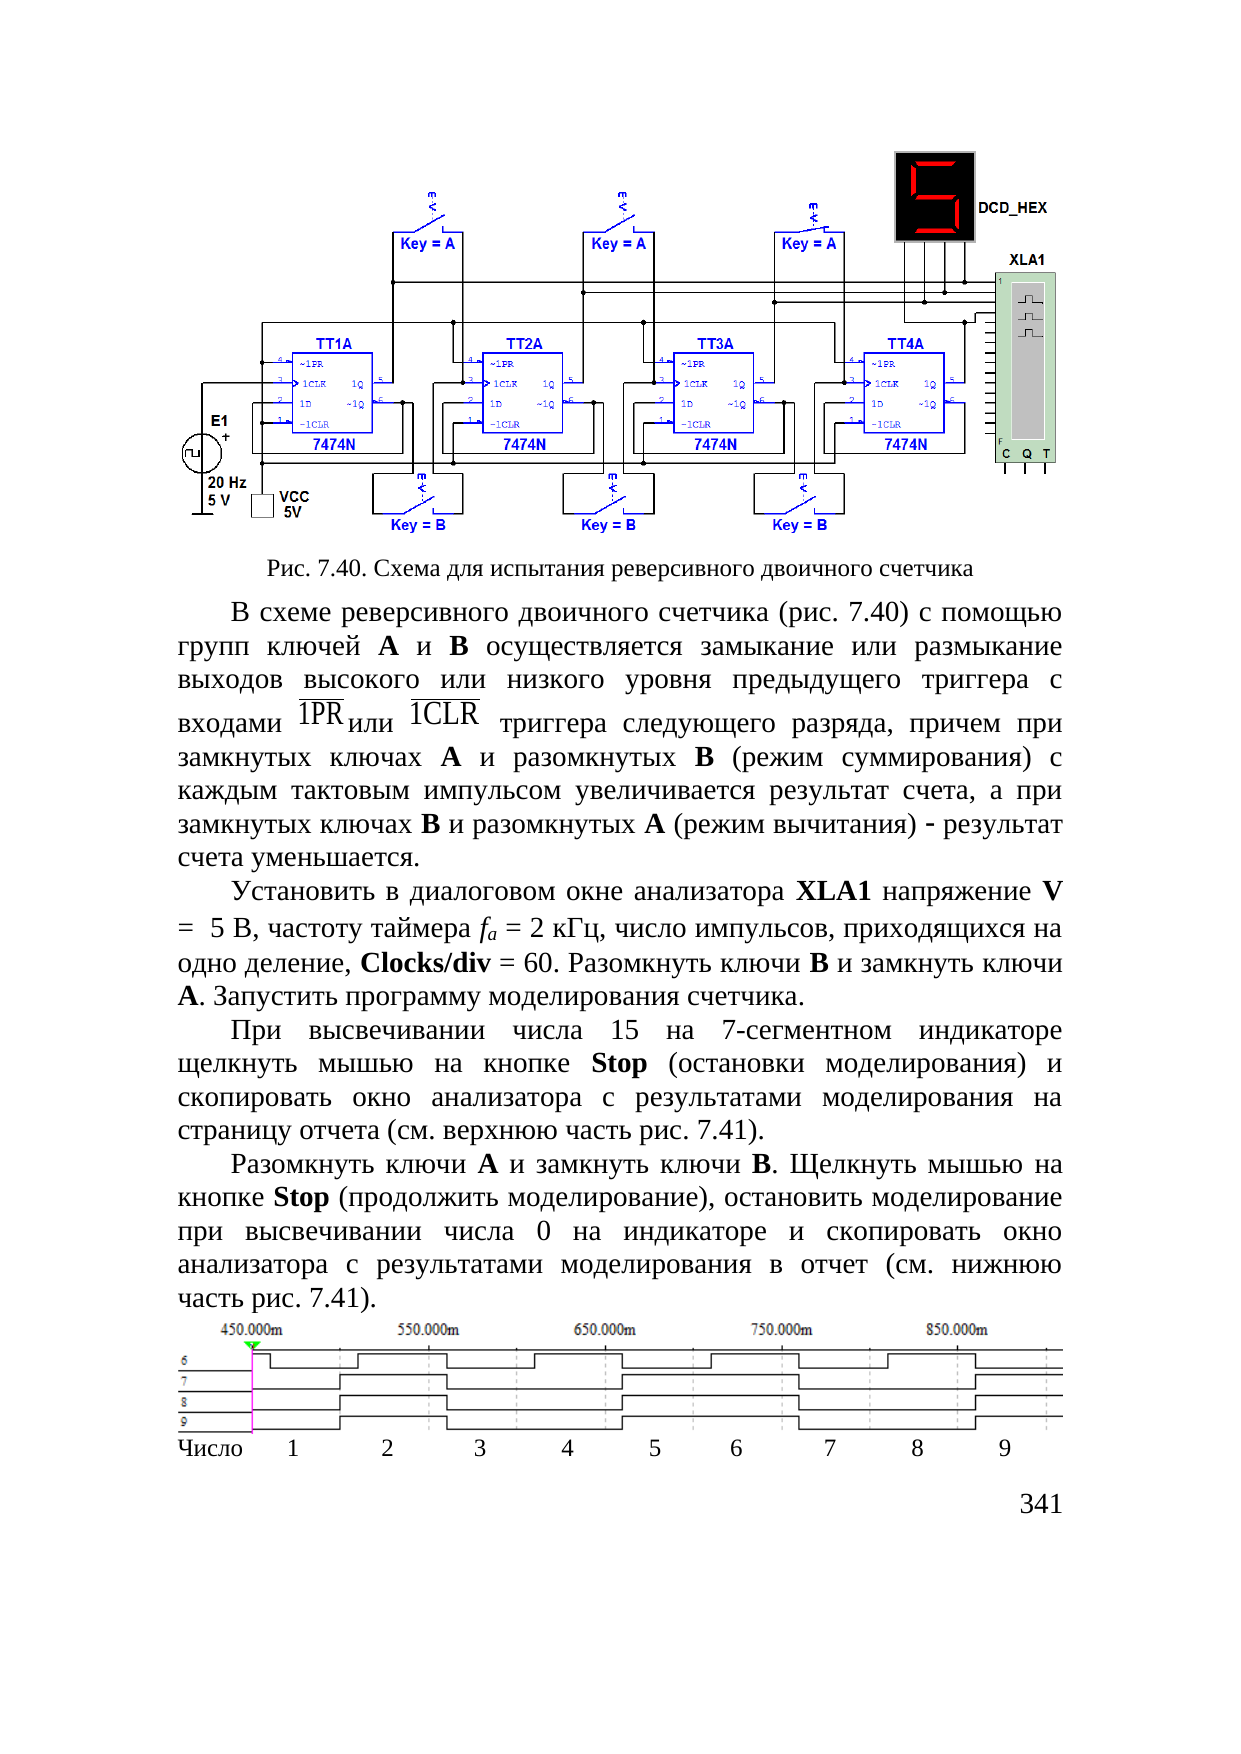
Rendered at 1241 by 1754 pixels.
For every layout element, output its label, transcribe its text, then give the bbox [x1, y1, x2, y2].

text Разомкнуть ключи А и замкнуть ключи В. Щелкнуть мышью на кнопке Stop (продолжить моделирование), остановить моделирование при высвечивании числа 0 на индикаторе и скопировать окно анализатора с результатами моделирования в отчет (см. нижнюю часть рис. 7.41). [177, 1146, 1063, 1313]
text Установить в диалоговом окне анализатора XLA1 напряжение V = 5 B, частоту таймера fa = 2 кГц, число импульсов, приходящихся на одно деление, Clocks/div = 60. Разомкнуть ключи В и замкнуть ключи А. Запустить программу моделирования счетчика. [177, 873, 1063, 1012]
text В схеме реверсивного двоичного счетчика (рис. 7.40) с помощью групп ключей А и В осуществляется замыкание или размыкание выходов высокого или низкого уровня предыдущего триггера с входами или триггера следующего разряда, причем при замкнутых ключах А и разомкнутых В (режим суммирования) с каждым тактовым импульсом увеличивается результат счета, а при замкнутых ключах В и разомкнутых А (режим вычитания) результат счета уменьшается. [177, 594, 1063, 873]
text Число 1 2 3 4 5 6 7 8 9 [177, 1434, 1063, 1462]
picture [177, 1313, 1063, 1434]
picture [177, 147, 1063, 541]
text Рис. 7.40. Схема для испытания реверсивного двоичного счетчика [177, 553, 1063, 582]
text При высвечивании числа 15 на 7-сегментном индикаторе щелкнуть мышью на кнопке Stop (остановки моделирования) и скопировать окно анализатора с результатами моделирования на страницу отчета (см. верхнюю часть рис. 7.41). [177, 1012, 1063, 1146]
